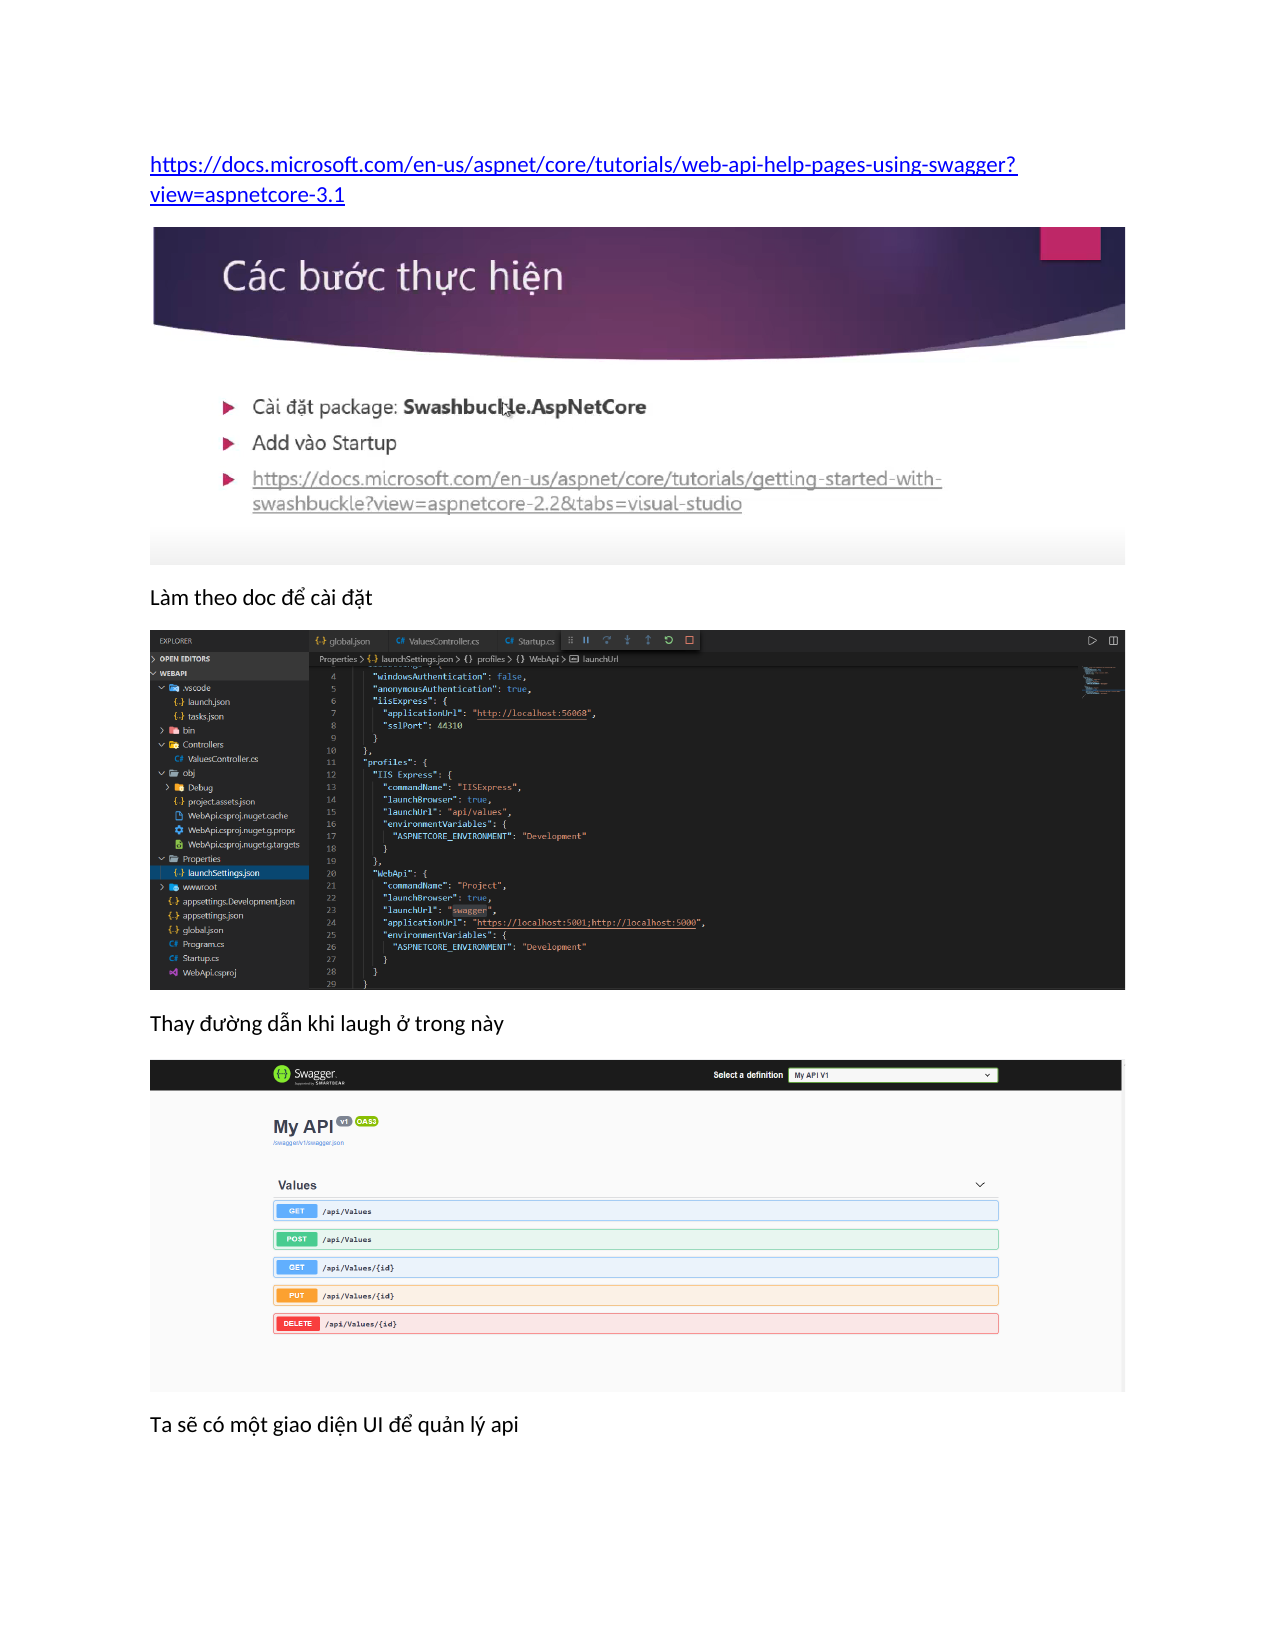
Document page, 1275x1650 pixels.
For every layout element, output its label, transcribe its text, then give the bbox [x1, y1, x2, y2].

text Làm theo doc để cài đặt [150, 583, 1125, 611]
text Thay đường dẫn khi laugh ở trong này [150, 1009, 1125, 1037]
picture [150, 1055, 1125, 1392]
picture [150, 227, 1125, 565]
text Ta sẽ có một giao diện UI để quản lý api [150, 1410, 1125, 1438]
picture [150, 630, 1125, 990]
text https://docs.microsoft.com/en-us/aspnet/core/tutorials/web-api-help-pages-using-swagger?view=aspnetcore-3.1 [150, 150, 1125, 208]
